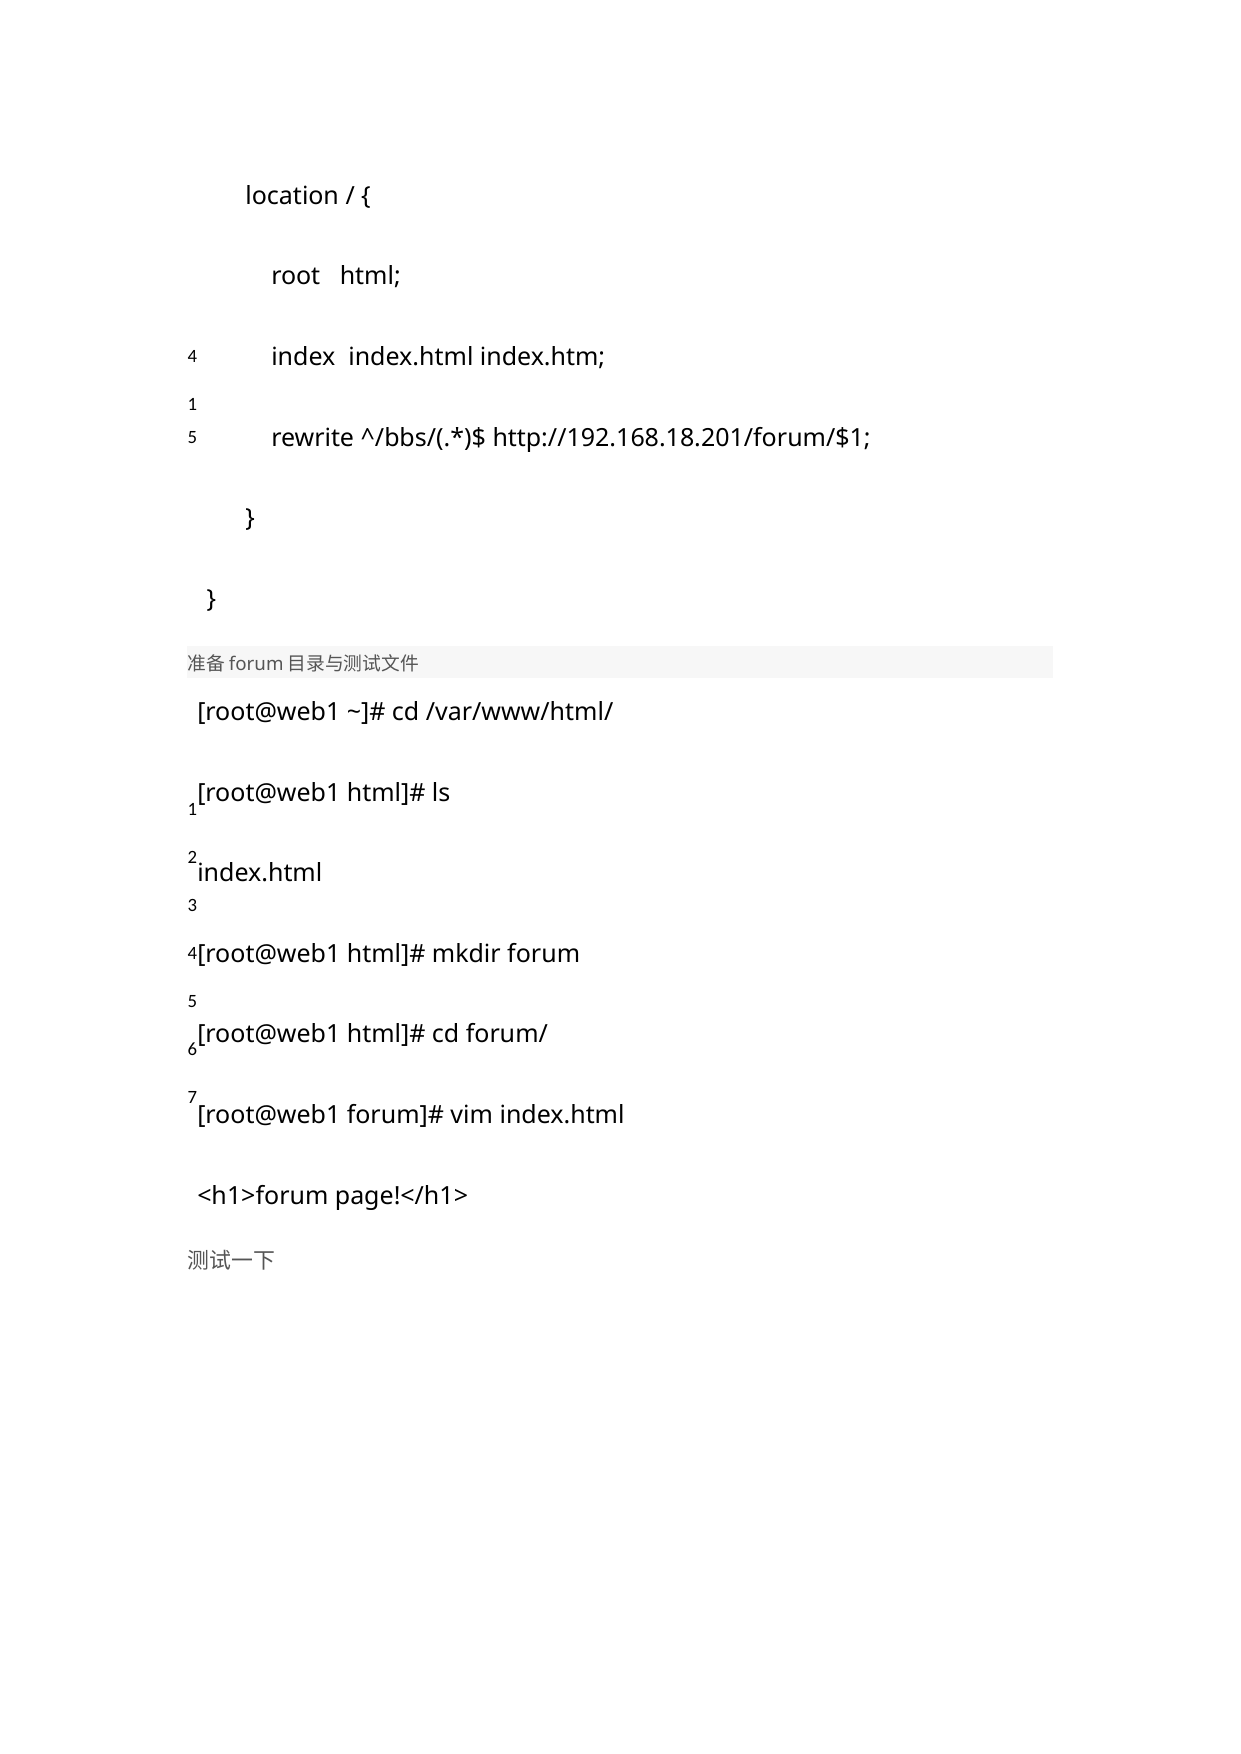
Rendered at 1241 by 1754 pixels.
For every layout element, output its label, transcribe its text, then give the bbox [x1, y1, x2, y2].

text 准备forum目录与测试文件 [187, 646, 1053, 678]
table_header [root@web1 ~]# cd /var/www/html/ [root@web1 html]# ls index.html [root@web1 html]# mkdir forum [root@web1 html]# cd forum/ [root@web1 forum]# vim index.html <h1>forum page!</h1> [197, 678, 1053, 1243]
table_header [188, 162, 206, 646]
text 测试一下 [187, 1243, 1053, 1275]
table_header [206, 162, 1053, 646]
